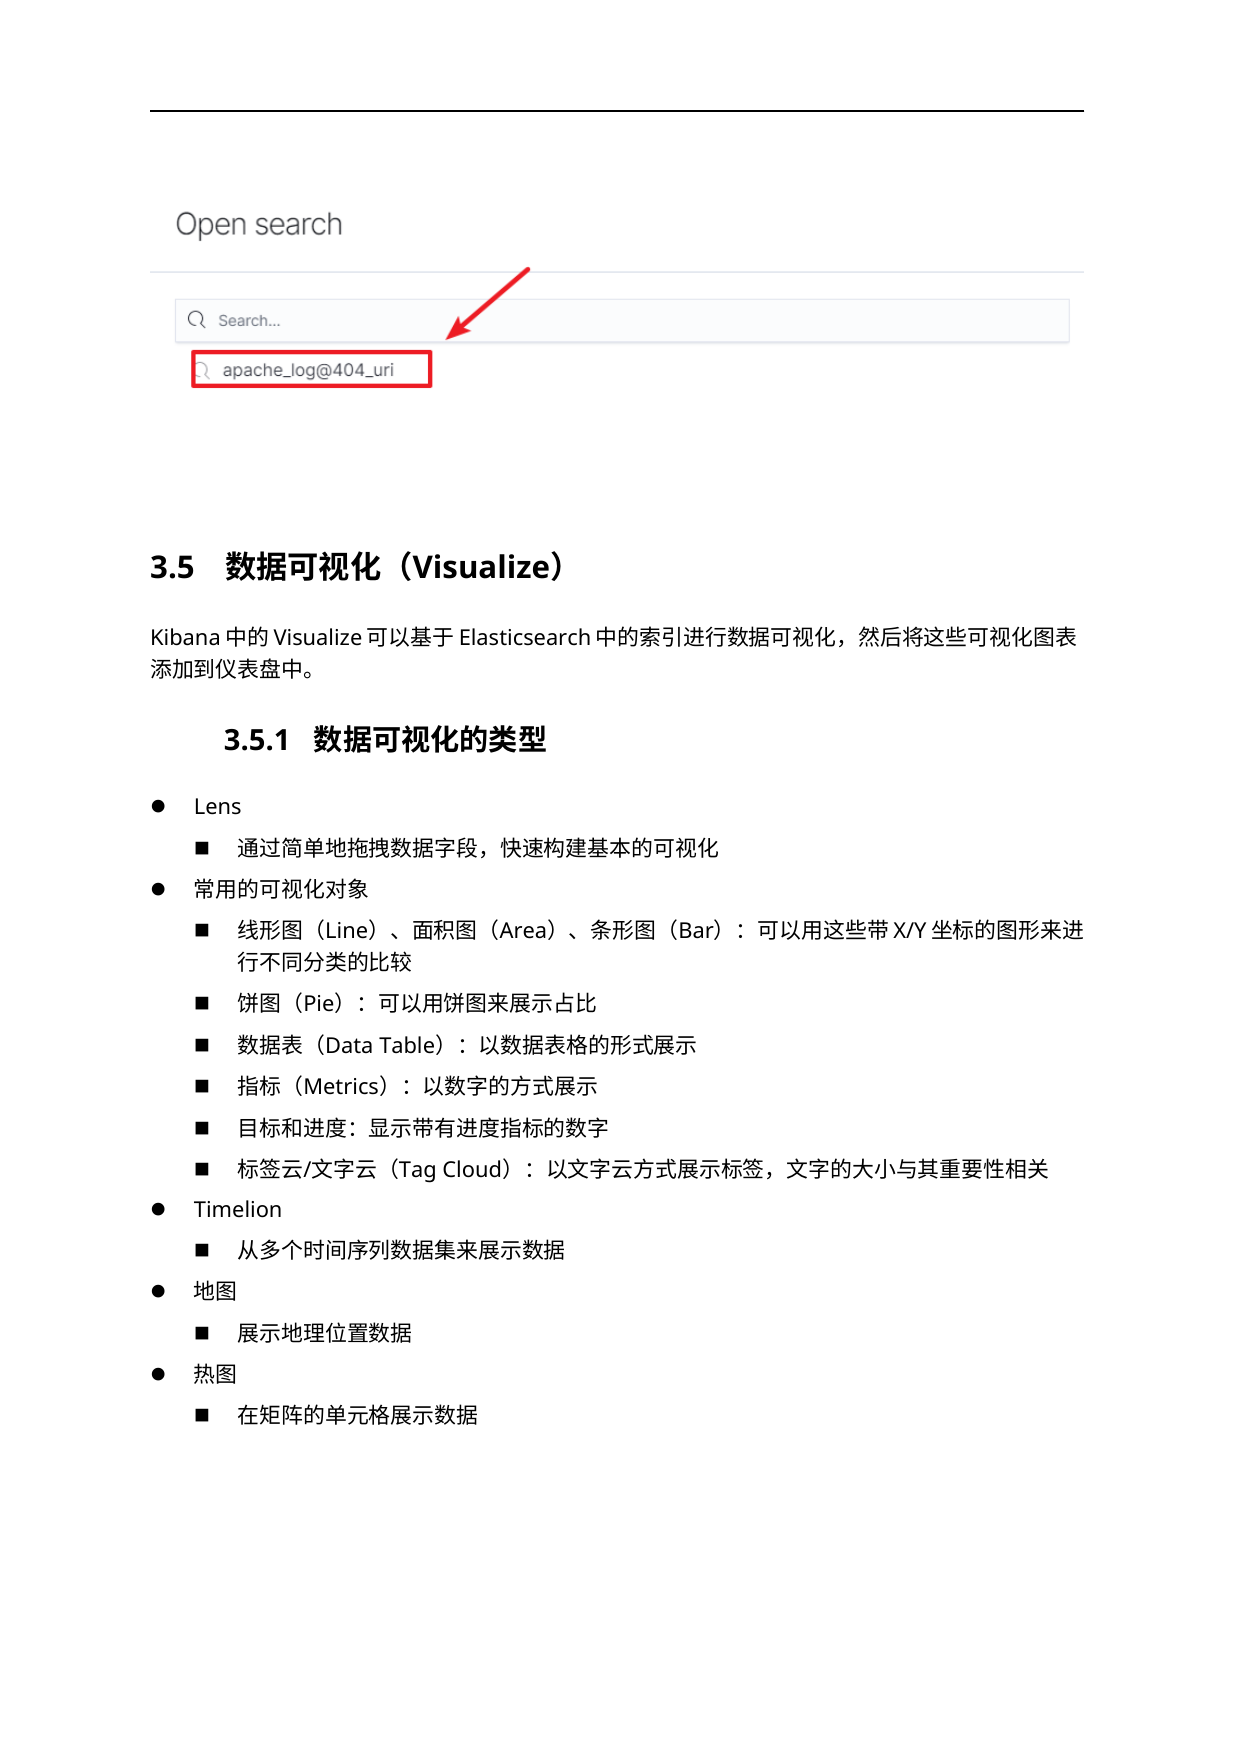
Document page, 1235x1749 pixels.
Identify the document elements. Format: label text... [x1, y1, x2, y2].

list 热图 [150, 1357, 1084, 1389]
list 线形图（Line）、面积图（Area）、条形图（Bar）：可以用这些带X/Y坐标的图形来进行不同分类的比较 [194, 913, 1084, 977]
list 从多个时间序列数据集来展示数据 [194, 1233, 1084, 1265]
list 标签云/文字云（Tag Cloud）：以文字云方式展示标签，文字的大小与其重要性相关 [194, 1152, 1084, 1184]
list Timelion [150, 1193, 1084, 1223]
list 数据表（Data Table）：以数据表格的形式展示 [194, 1028, 1084, 1059]
list 指标（Metrics）：以数字的方式展示 [194, 1069, 1084, 1101]
list 饼图（Pie）：可以用饼图来展示占比 [194, 986, 1084, 1018]
list 常用的可视化对象 [150, 872, 1084, 903]
subtitle 数据可视化（Visualize） [150, 542, 1084, 588]
list 目标和进度：显示带有进度指标的数字 [194, 1111, 1084, 1142]
list 展示地理位置数据 [194, 1316, 1084, 1347]
list 在矩阵的单元格展示数据 [194, 1398, 1084, 1430]
list 地图 [150, 1274, 1084, 1306]
subtitle 数据可视化的类型 [224, 716, 1084, 758]
text Kibana中的Visualize可以基于Elasticsearch中的索引进行数据可视化，然后将这些可视化图表添加到仪表盘中。 [150, 620, 1084, 684]
list 通过简单地拖拽数据字段，快速构建基本的可视化 [194, 831, 1084, 862]
list Lens [150, 791, 1084, 821]
picture [150, 191, 1084, 510]
